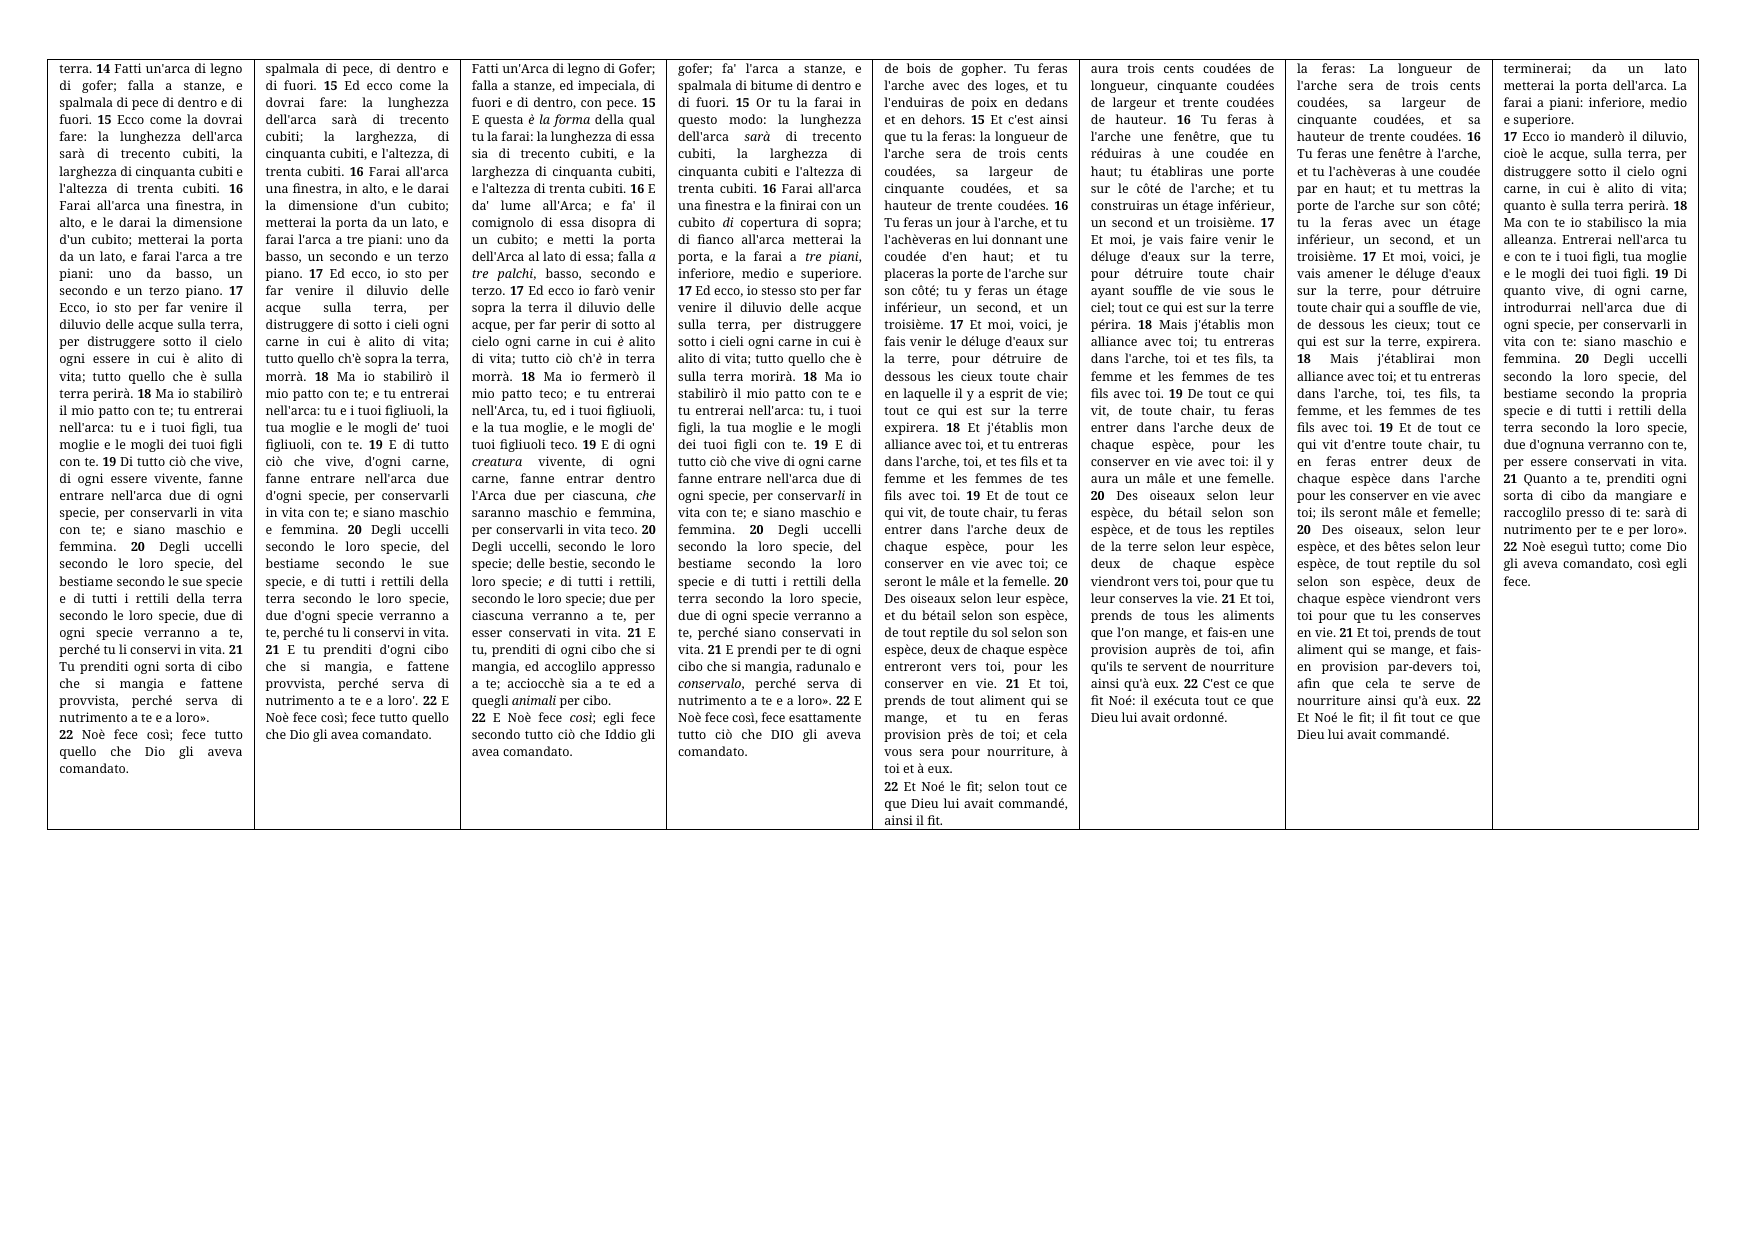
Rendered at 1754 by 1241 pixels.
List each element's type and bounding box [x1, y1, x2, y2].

table_cell [1286, 60, 1492, 829]
table_cell [1493, 60, 1698, 829]
table_cell [1080, 60, 1285, 829]
table_cell [48, 60, 254, 829]
table_cell [667, 60, 872, 829]
table_cell [255, 60, 460, 829]
table_cell [461, 60, 666, 829]
table_cell [873, 60, 1079, 829]
